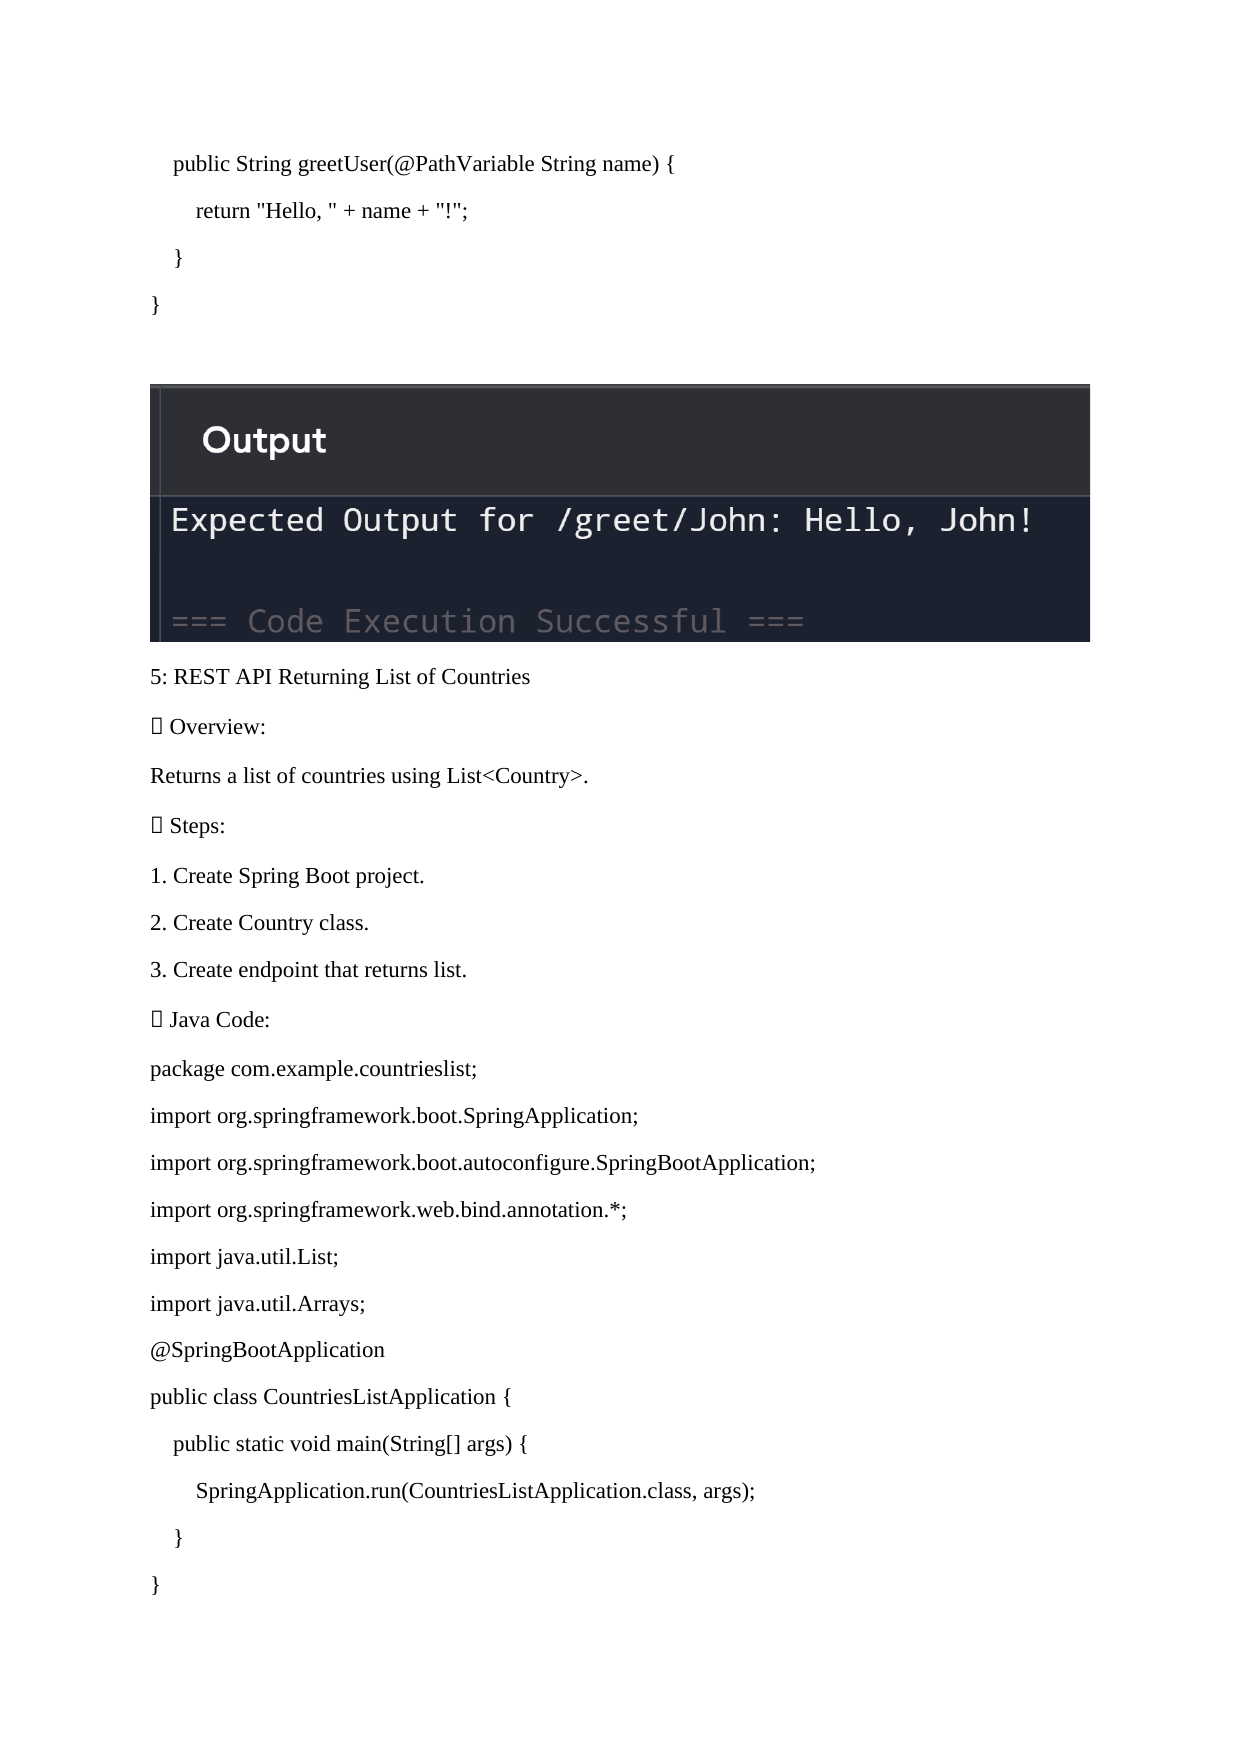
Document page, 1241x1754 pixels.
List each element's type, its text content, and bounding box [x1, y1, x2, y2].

text 1. Create Spring Boot project. [150, 862, 1090, 888]
text import java.util.Arrays; [150, 1289, 1090, 1316]
text } [150, 1524, 1090, 1550]
text import org.springframework.boot.autoconfigure.SpringBootApplication; [150, 1149, 1090, 1175]
text 3. Create endpoint that returns list. [150, 956, 1090, 982]
text package com.example.countrieslist; [150, 1055, 1090, 1082]
text } [150, 1571, 1090, 1597]
text import org.springframework.boot.SpringApplication; [150, 1102, 1090, 1128]
text 🔹 Steps: [150, 809, 1090, 841]
text 🔹 Java Code: [150, 1003, 1090, 1034]
text public class CountriesListApplication { [150, 1383, 1090, 1410]
text public String greetUser(@PathVariable String name) { [150, 150, 1090, 176]
text 🔹 Overview: [150, 710, 1090, 741]
text 2. Create Country class. [150, 909, 1090, 935]
text 5: REST API Returning List of Countries [150, 663, 1090, 689]
text public static void main(String[] args) { [150, 1430, 1090, 1457]
text import org.springframework.web.bind.annotation.*; [150, 1196, 1090, 1222]
text SpringApplication.run(CountriesListApplication.class, args); [150, 1477, 1090, 1503]
text return "Hello, " + name + "!"; [150, 197, 1090, 223]
picture [150, 384, 1091, 642]
text } [150, 291, 1090, 317]
text } [150, 244, 1090, 270]
text @SpringBootApplication [150, 1336, 1090, 1363]
text Returns a list of countries using List<Country>. [150, 762, 1090, 789]
text import java.util.List; [150, 1243, 1090, 1269]
